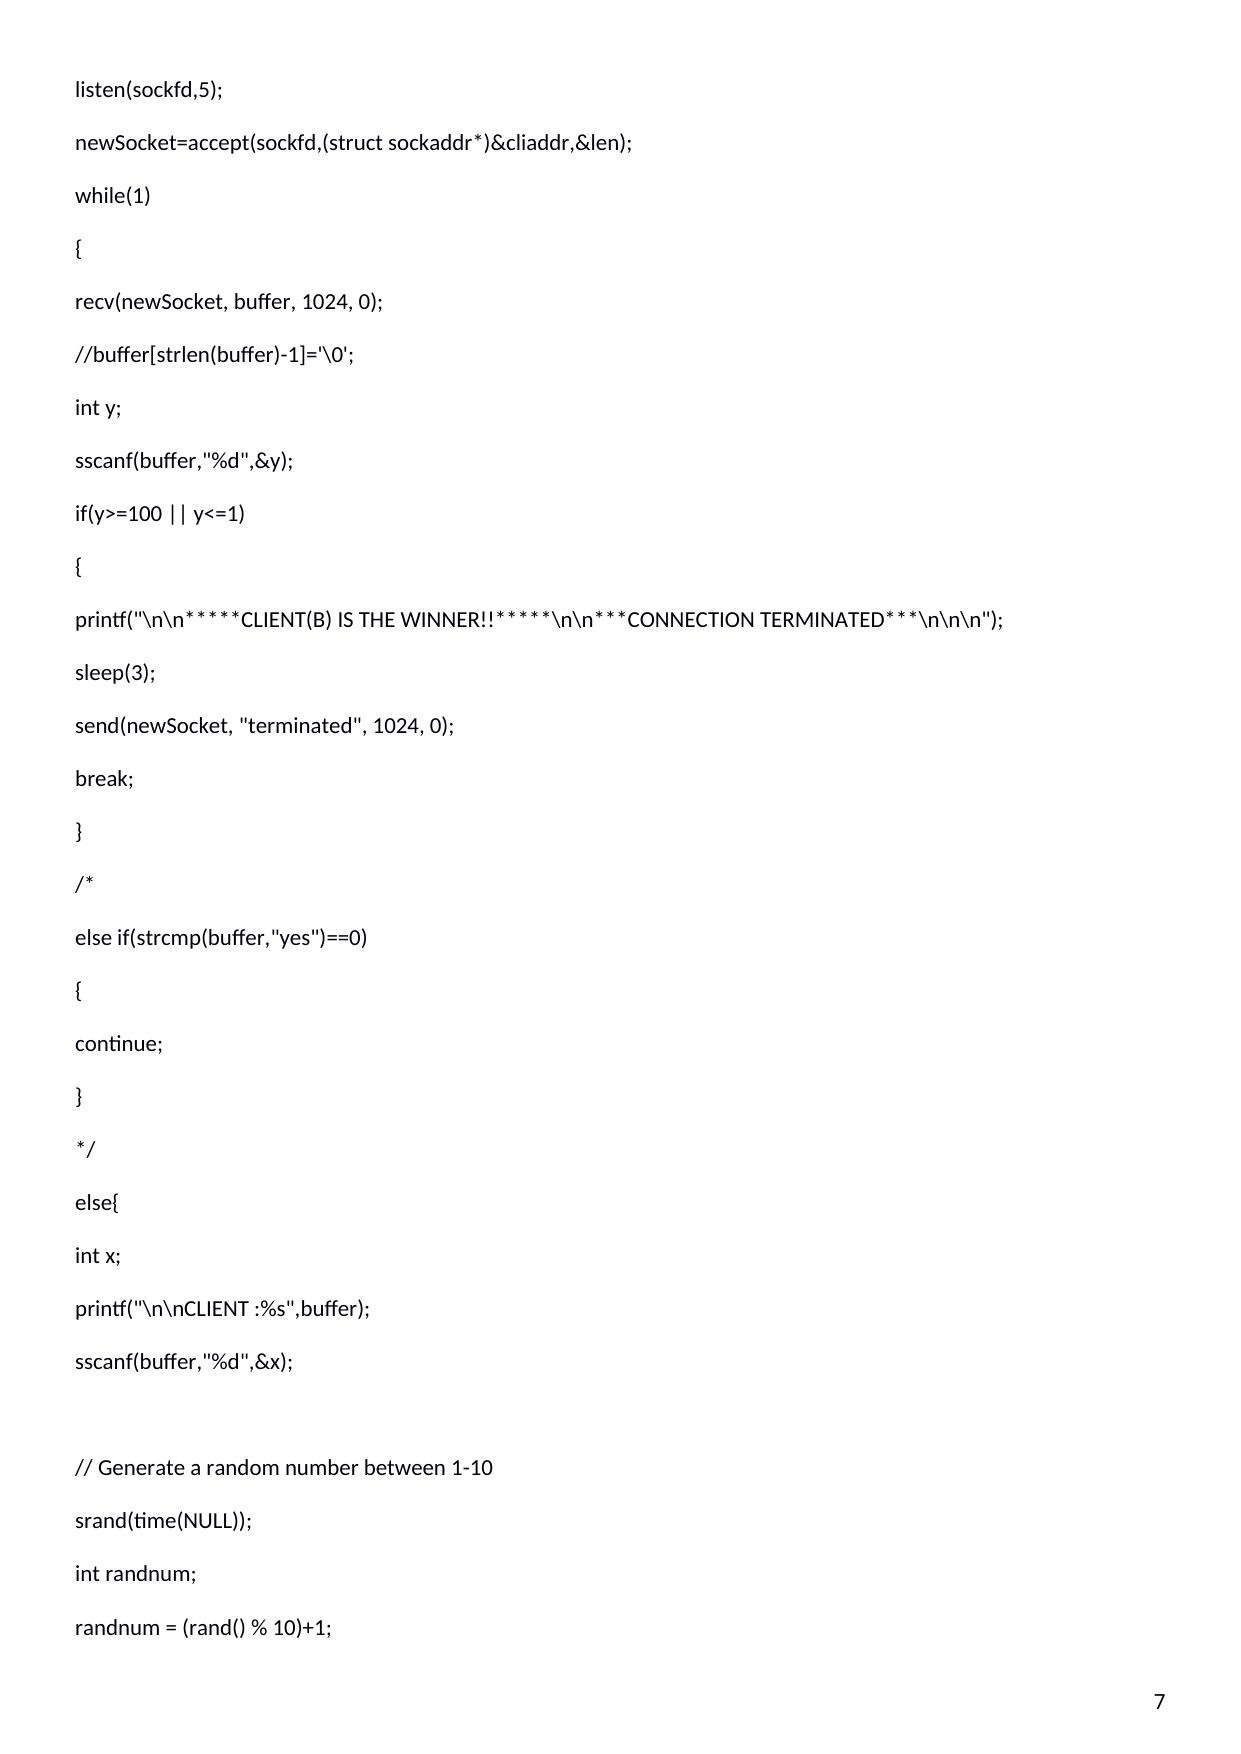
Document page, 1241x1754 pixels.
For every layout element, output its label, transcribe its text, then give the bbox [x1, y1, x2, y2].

text send(newSocket, "terminated", 1024, 0); [75, 711, 1165, 739]
text { [75, 552, 1165, 580]
text else if(strcmp(buffer,"yes")==0) [75, 923, 1165, 951]
text break; [75, 764, 1165, 792]
text printf("\n\n*****CLIENT(B) IS THE WINNER!!*****\n\n***CONNECTION TERMINATED***\n\n\n"); [75, 605, 1165, 633]
text if(y>=100 || y<=1) [75, 499, 1165, 527]
text recv(newSocket, buffer, 1024, 0); [75, 287, 1165, 315]
text { [75, 234, 1165, 262]
text sscanf(buffer,"%d",&x); [75, 1347, 1165, 1376]
text sscanf(buffer,"%d",&y); [75, 446, 1165, 474]
text sleep(3); [75, 658, 1165, 686]
text listen(sockfd,5); [75, 75, 1165, 103]
text // Generate a random number between 1-10 [75, 1453, 1165, 1482]
text srand(time(NULL)); [75, 1507, 1165, 1534]
text newSocket=accept(sockfd,(struct sockaddr*)&cliaddr,&len); [75, 128, 1165, 156]
text continue; [75, 1029, 1165, 1057]
text int y; [75, 393, 1165, 421]
text /* [75, 870, 1165, 898]
text int randnum; [75, 1559, 1165, 1588]
text } [75, 817, 1165, 845]
text int x; [75, 1241, 1165, 1269]
text { [75, 976, 1165, 1004]
text randnum = (rand() % 10)+1; [75, 1613, 1165, 1641]
text while(1) [75, 181, 1165, 209]
text else{ [75, 1188, 1165, 1216]
text } [75, 1082, 1165, 1110]
text */ [75, 1135, 1165, 1163]
text printf("\n\nCLIENT :%s",buffer); [75, 1294, 1165, 1322]
text //buffer[strlen(buffer)-1]='\0'; [75, 340, 1165, 368]
